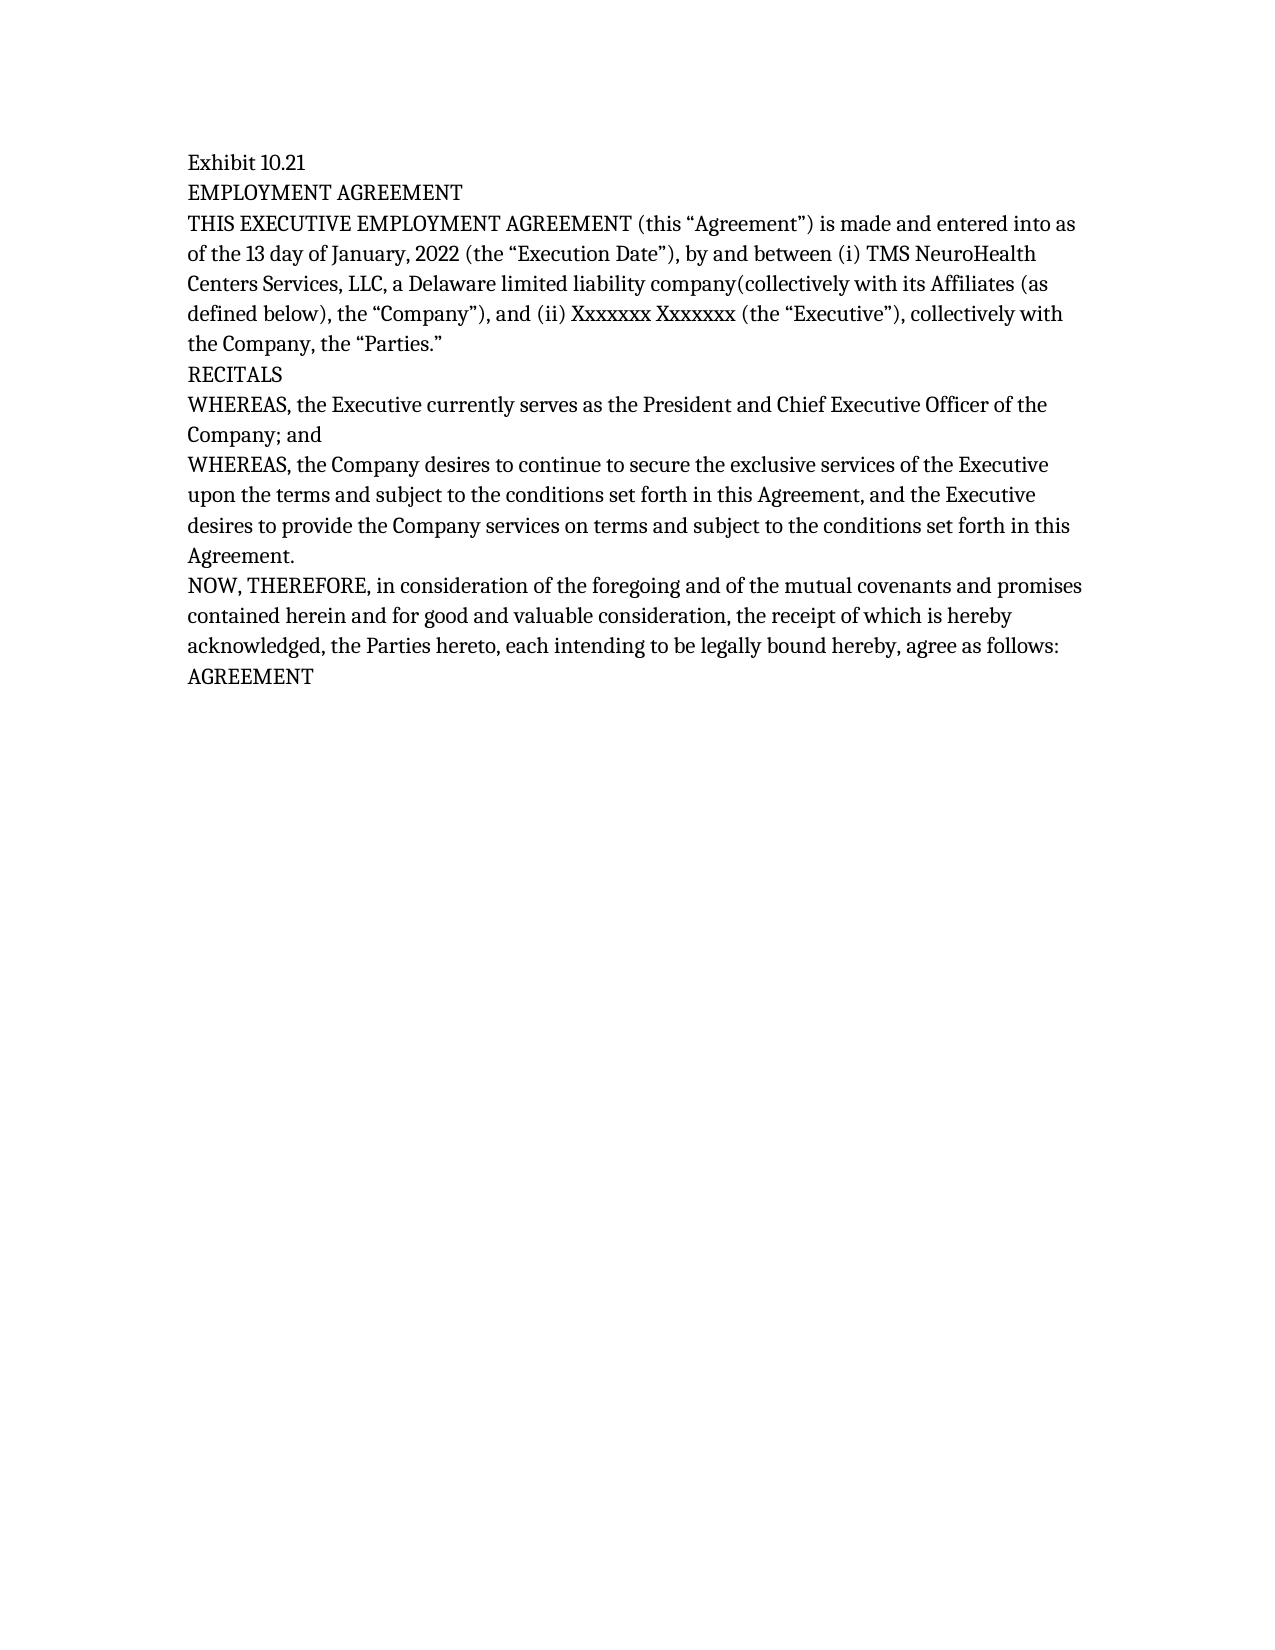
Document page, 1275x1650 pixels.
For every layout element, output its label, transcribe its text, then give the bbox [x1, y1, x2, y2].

text Exhibit 10.21 EMPLOYMENT AGREEMENT THIS EXECUTIVE EMPLOYMENT AGREEMENT (this “Agreement”) is made and entered into as of the 13 day of January, 2022 (the “Execution Date”), by and between (i) TMS NeuroHealth Centers Services, LLC, a Delaware limited liability company(collectively with its Affiliates (as defined below), the “Company”), and (ii) Xxxxxxx Xxxxxxx (the “Executive”), collectively with the Company, the “Parties.” RECITALS WHEREAS, the Executive currently serves as the President and Chief Executive Officer of the Company; and WHEREAS, the Company desires to continue to secure the exclusive services of the Executive upon the terms and subject to the conditions set forth in this Agreement, and the Executive desires to provide the Company services on terms and subject to the conditions set forth in this Agreement. NOW, THEREFORE, in consideration of the foregoing and of the mutual covenants and promises contained herein and for good and valuable consideration, the receipt of which is hereby acknowledged, the Parties hereto, each intending to be legally bound hereby, agree as follows: AGREEMENT [187, 150, 1087, 690]
